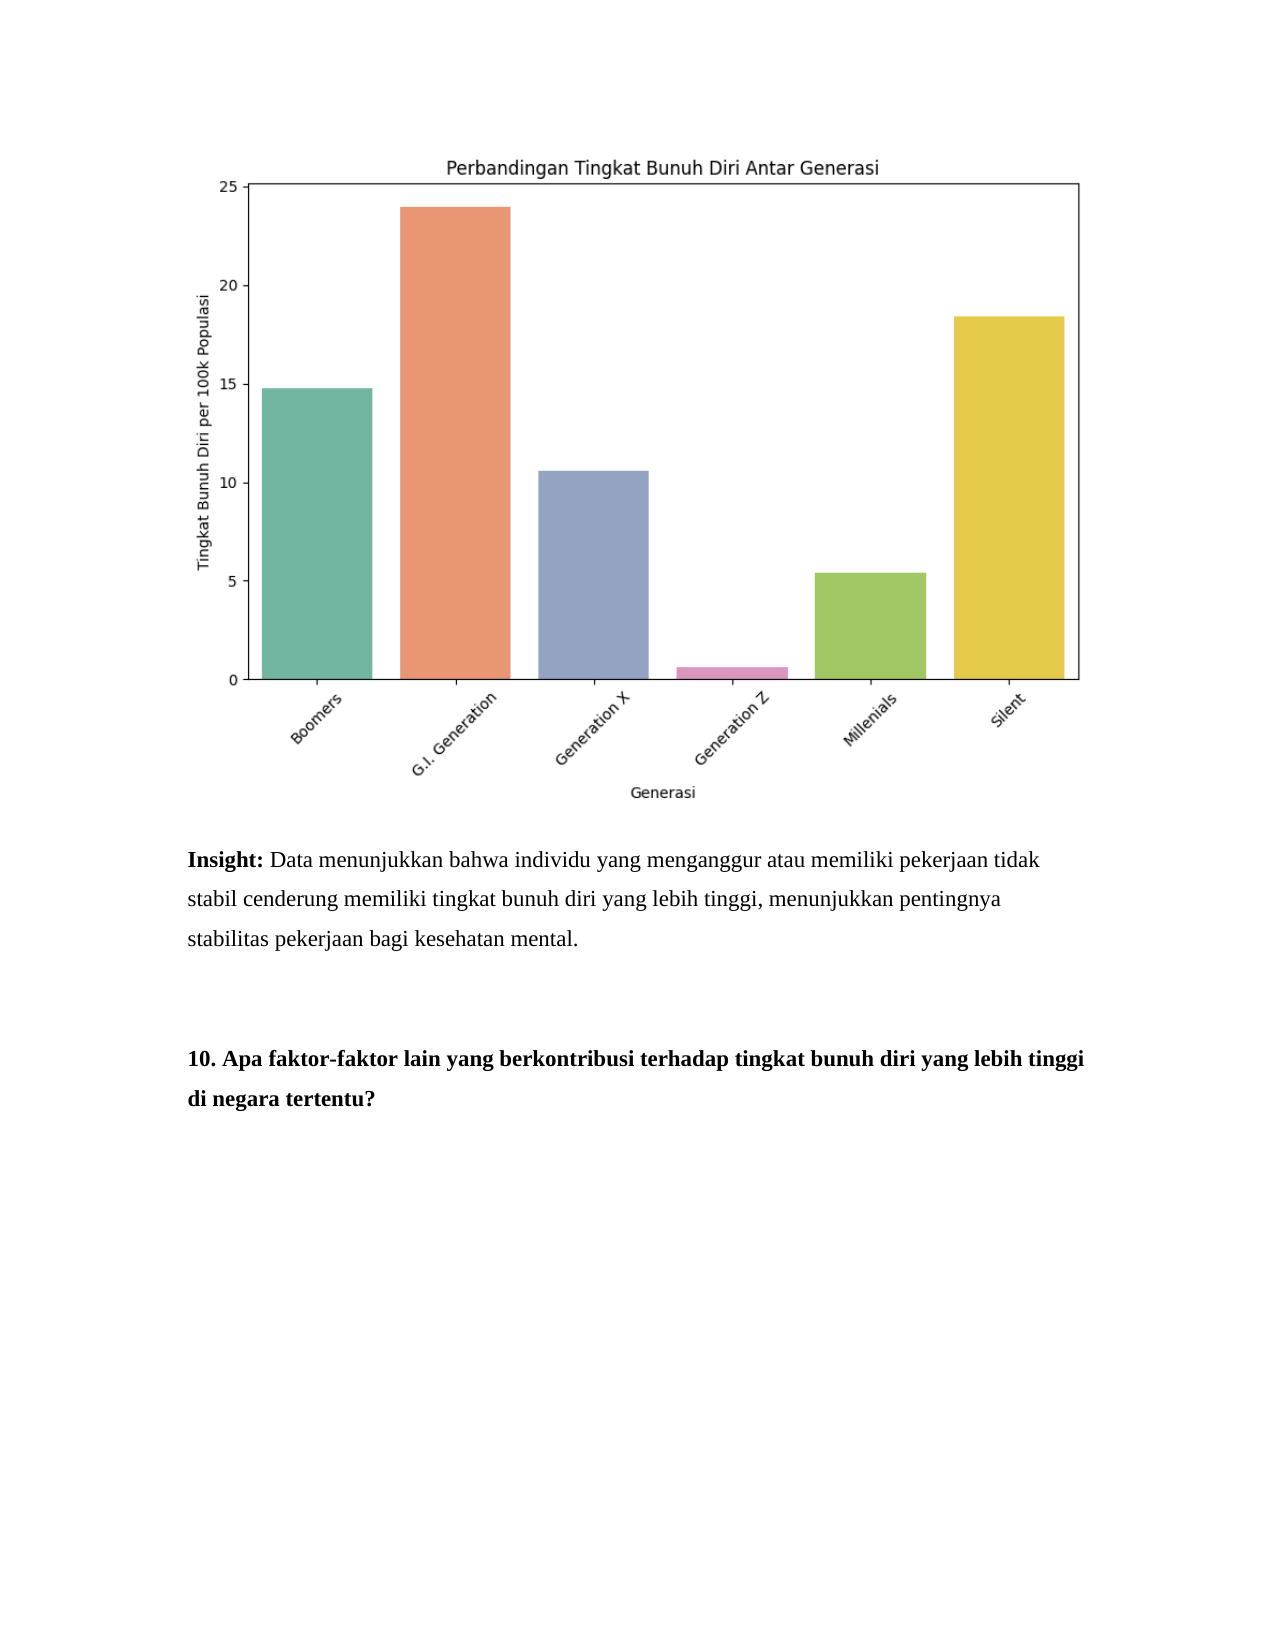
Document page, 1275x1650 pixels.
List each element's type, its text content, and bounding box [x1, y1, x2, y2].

picture [187, 150, 1088, 812]
text Insight: Data menunjukkan bahwa individu yang menganggur atau memiliki pekerjaan tidak stabil cenderung memiliki tingkat bunuh diri yang lebih tinggi, menunjukkan pentingnya stabilitas pekerjaan bagi kesehatan mental. [187, 846, 1087, 951]
text 10. Apa faktor-faktor lain yang berkontribusi terhadap tingkat bunuh diri yang lebih tinggi di negara tertentu? [187, 1045, 1087, 1111]
